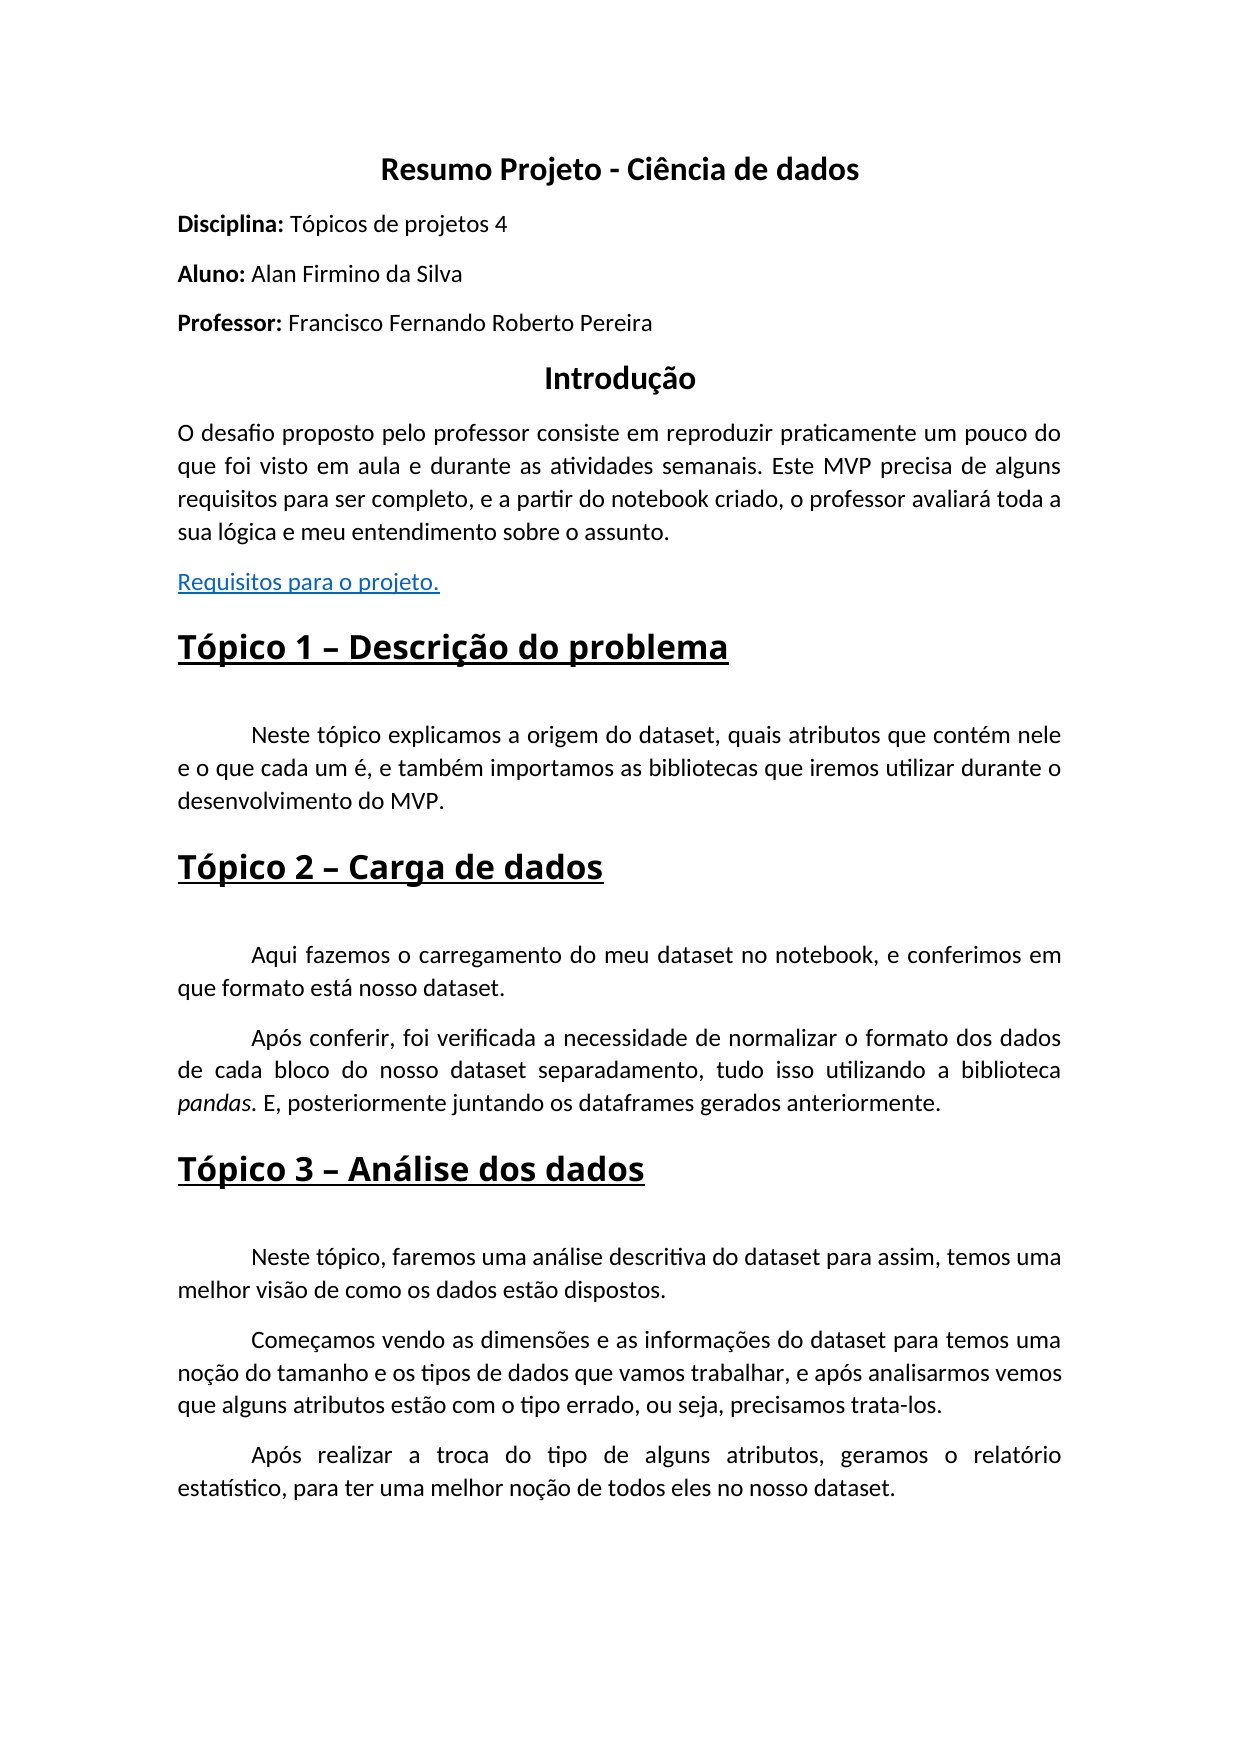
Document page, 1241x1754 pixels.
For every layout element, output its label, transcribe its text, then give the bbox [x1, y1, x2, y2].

text Disciplina: Tópicos de projetos 4 [177, 208, 1063, 239]
text Resumo Projeto - Ciência de dados [177, 148, 1063, 188]
text Aqui fazemos o carregamento do meu dataset no notebook, e conferimos em que formato está nosso dataset. [177, 939, 1063, 1003]
text Requisitos para o projeto. [177, 566, 1063, 596]
text O desafio proposto pelo professor consiste em reproduzir praticamente um pouco do que foi visto em aula e durante as atividades semanais. Este MVP precisa de alguns requisitos para ser completo, e a partir do notebook criado, o professor avaliará toda a sua lógica e meu entendimento sobre o assunto. [177, 418, 1063, 547]
subtitle Tópico 1 – Descrição do problema [177, 624, 1063, 669]
subtitle Tópico 3 – Análise dos dados [177, 1146, 1063, 1191]
text Neste tópico explicamos a origem do dataset, quais atributos que contém nele e o que cada um é, e também importamos as bibliotecas que iremos utilizar durante o desenvolvimento do MVP. [177, 720, 1063, 816]
text Após realizar a troca do tipo de alguns atributos, geramos o relatório estatístico, para ter uma melhor noção de todos eles no nosso dataset. [177, 1439, 1063, 1503]
text Introdução [177, 357, 1063, 398]
subtitle Tópico 2 – Carga de dados [177, 843, 1063, 889]
text Professor: Francisco Fernando Roberto Pereira [177, 307, 1063, 338]
text Após conferir, foi verificada a necessidade de normalizar o formato dos dados de cada bloco do nosso dataset separadamento, tudo isso utilizando a biblioteca pandas. E, posteriormente juntando os dataframes gerados anteriormente. [177, 1022, 1063, 1118]
text Neste tópico, faremos uma análise descritiva do dataset para assim, temos uma melhor visão de como os dados estão dispostos. [177, 1241, 1063, 1305]
text Começamos vendo as dimensões e as informações do dataset para temos uma noção do tamanho e os tipos de dados que vamos trabalhar, e após analisarmos vemos que alguns atributos estão com o tipo errado, ou seja, precisamos trata-los. [177, 1324, 1063, 1420]
text Aluno: Alan Firmino da Silva [177, 258, 1063, 288]
